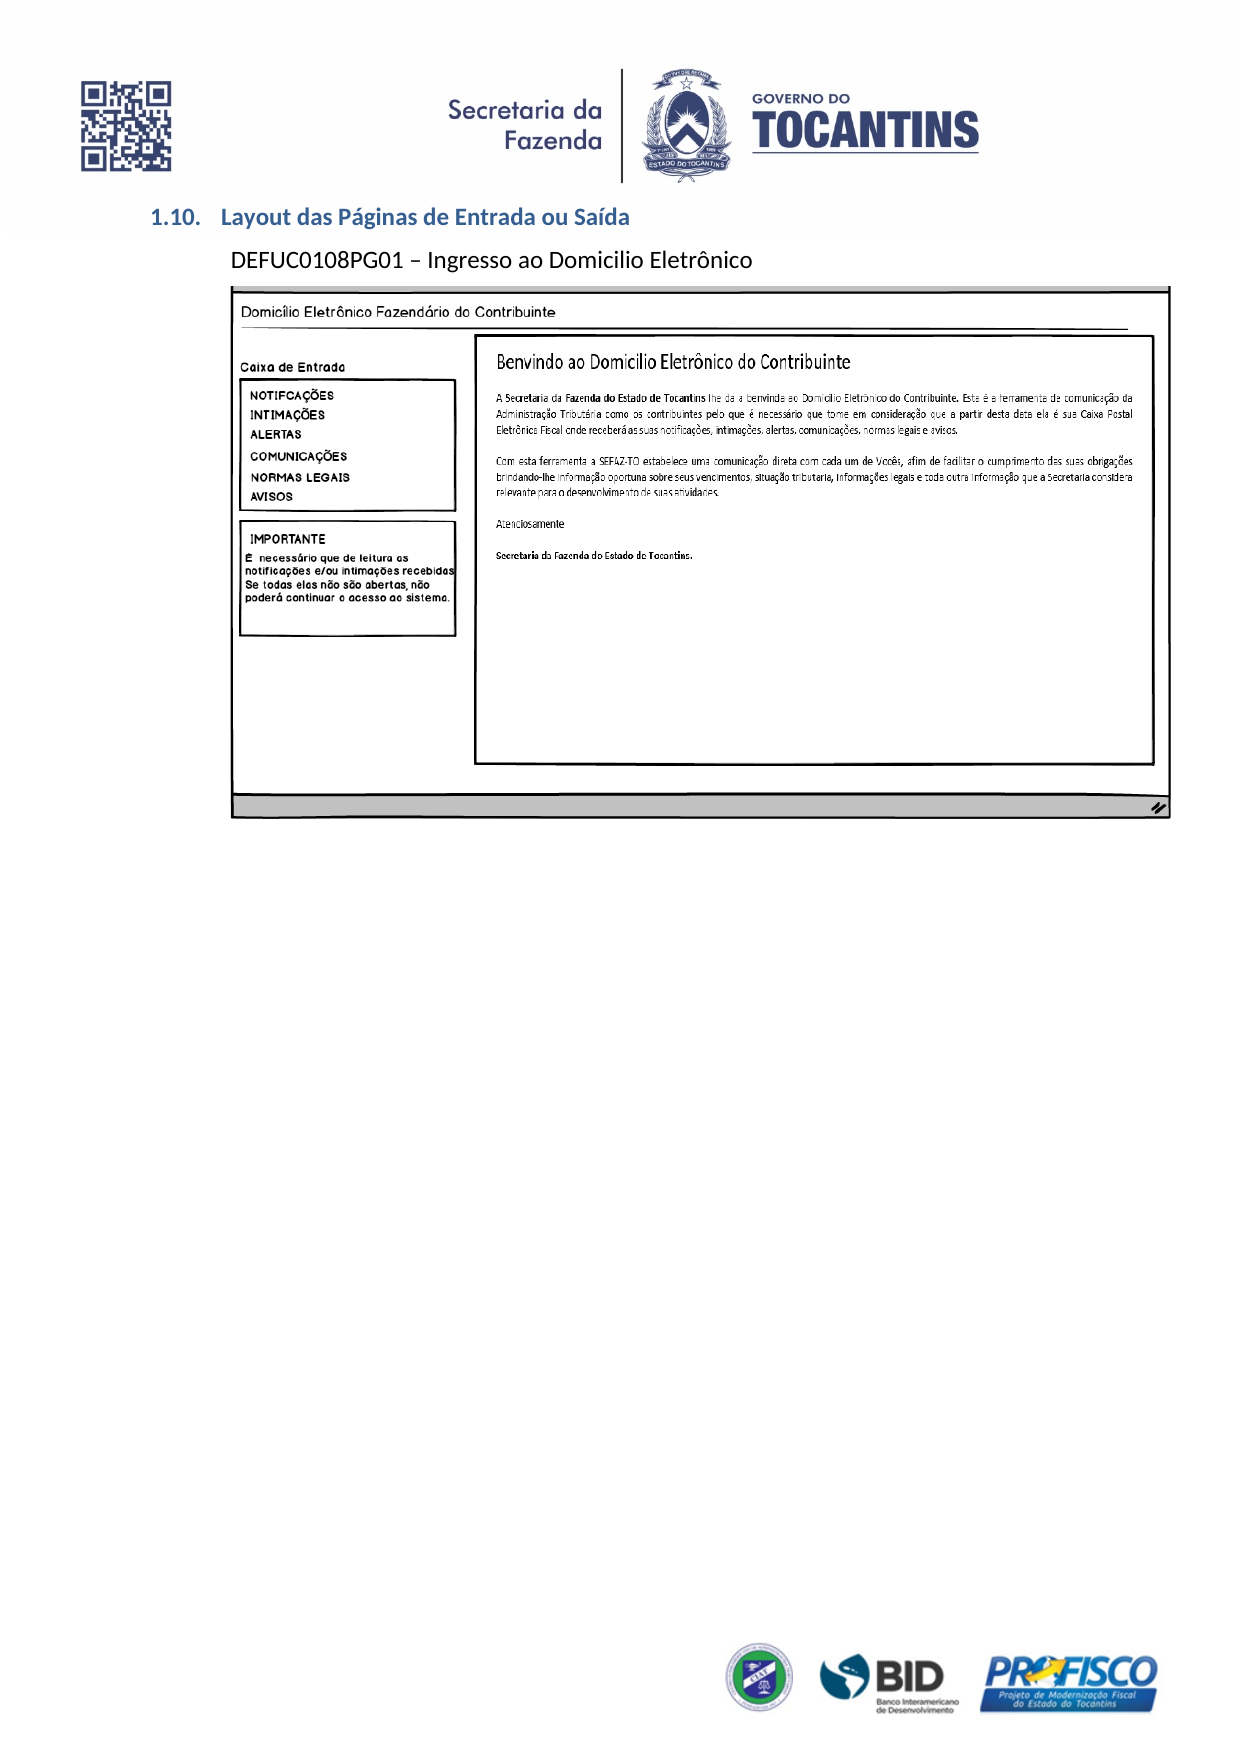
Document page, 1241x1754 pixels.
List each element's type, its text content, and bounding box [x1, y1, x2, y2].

picture [230, 286, 1171, 819]
picture [723, 1641, 1164, 1716]
text DEFUC0108PG01 – Ingresso ao Domicilio Eletrônico [231, 244, 1090, 274]
picture [6, 0, 1239, 235]
subtitle Layout das Páginas de Entrada ou Saída [150, 201, 1090, 231]
